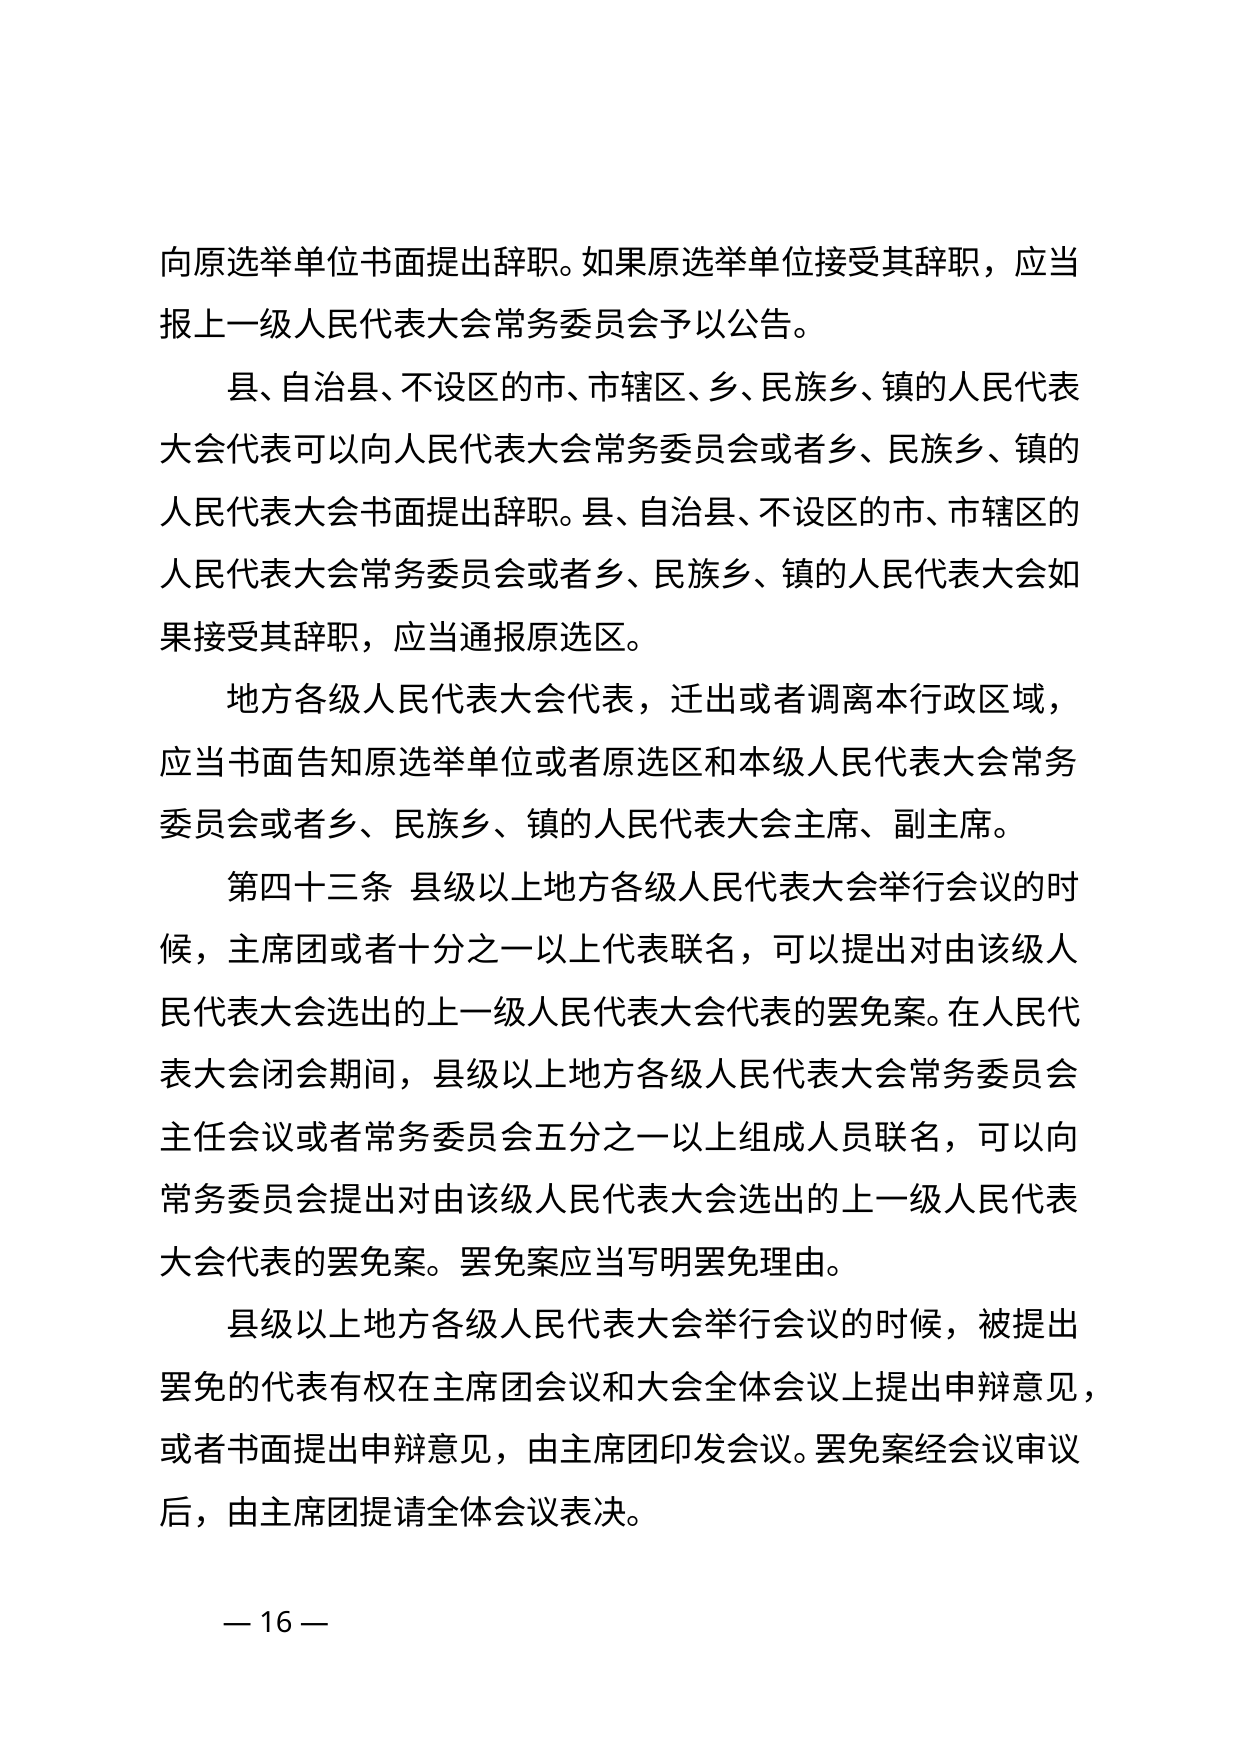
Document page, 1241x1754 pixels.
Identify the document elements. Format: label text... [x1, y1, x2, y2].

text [159, 224, 1081, 412]
text 被暂时停止执行代表职务或者在任期内恢复执行代表职务的，由代表资格审查委员会告知代表原选举单位或者原选区、代表本人及其所在的代表小组。 [159, 412, 1081, 599]
text 县、自治县、不设区的市、市辖区、乡、民族乡、镇的人民代表大会代表可以向人民代表大会常务委员会或者乡、民族乡、镇的人民代表大会书面提出辞职。县、自治县、不设区的市、市辖区的人民代表大会常务委员会或者乡、民族乡、镇的人民代表大会如果接受其辞职，应当通报原选区。 [159, 787, 1081, 1099]
text 地方各级人民代表大会代表，迁出或者调离本行政区域，应当书面告知原选举单位或者原选区和本级人民代表大会常务委员会或者乡、民族乡、镇的人民代表大会主席、副主席。 [159, 1099, 1081, 1287]
text 第四十二条 省、自治州、设区的市的人民代表大会代表可以向原选举单位书面提出辞职。如果原选举单位接受其辞职，应当报上一级人民代表大会常务委员会予以公告。 [159, 599, 1081, 787]
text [159, 1287, 1081, 1537]
